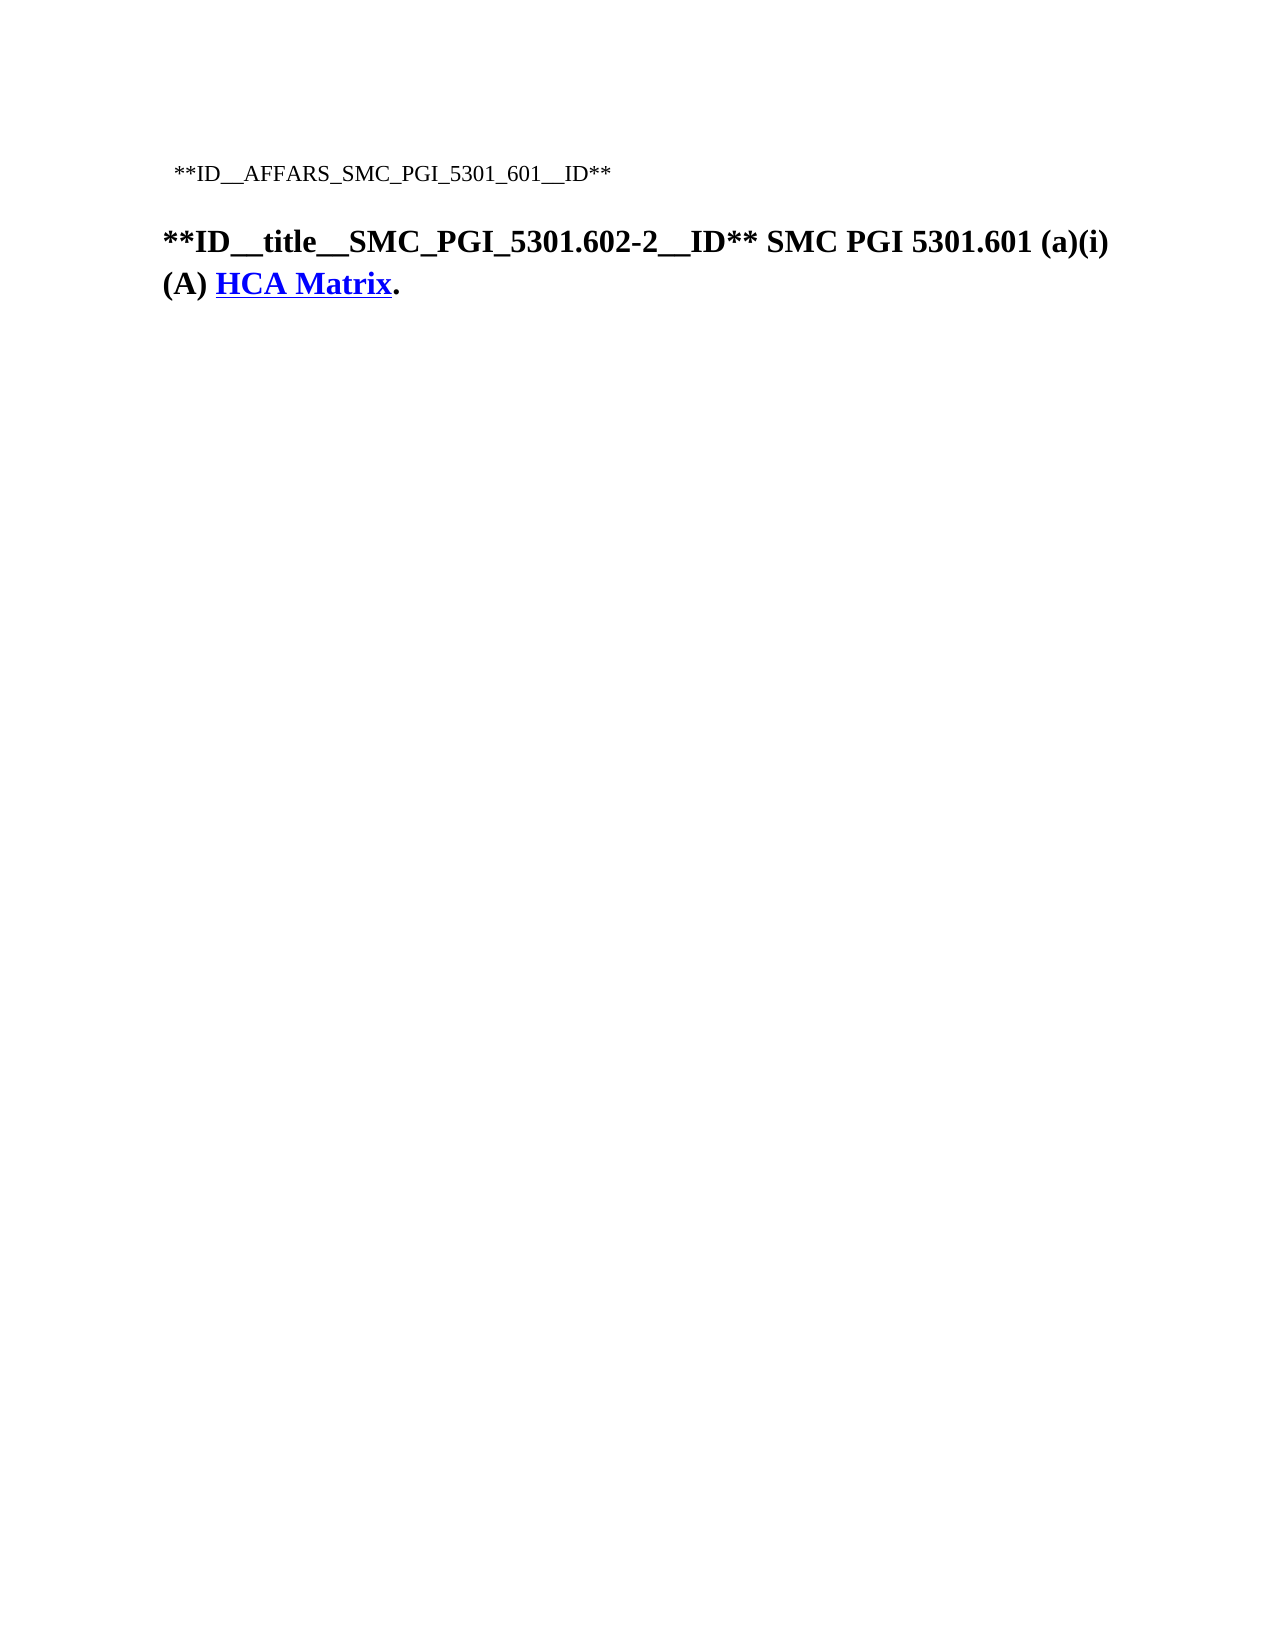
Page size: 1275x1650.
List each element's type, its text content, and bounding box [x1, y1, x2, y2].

subtitle **ID__title__SMC_PGI_5301.602-2__ID** SMC PGI 5301.601 (a)(i)(A) HCA Matrix. [162, 222, 1125, 302]
text **ID__AFFARS_SMC_PGI_5301_601__ID** [163, 150, 1135, 197]
